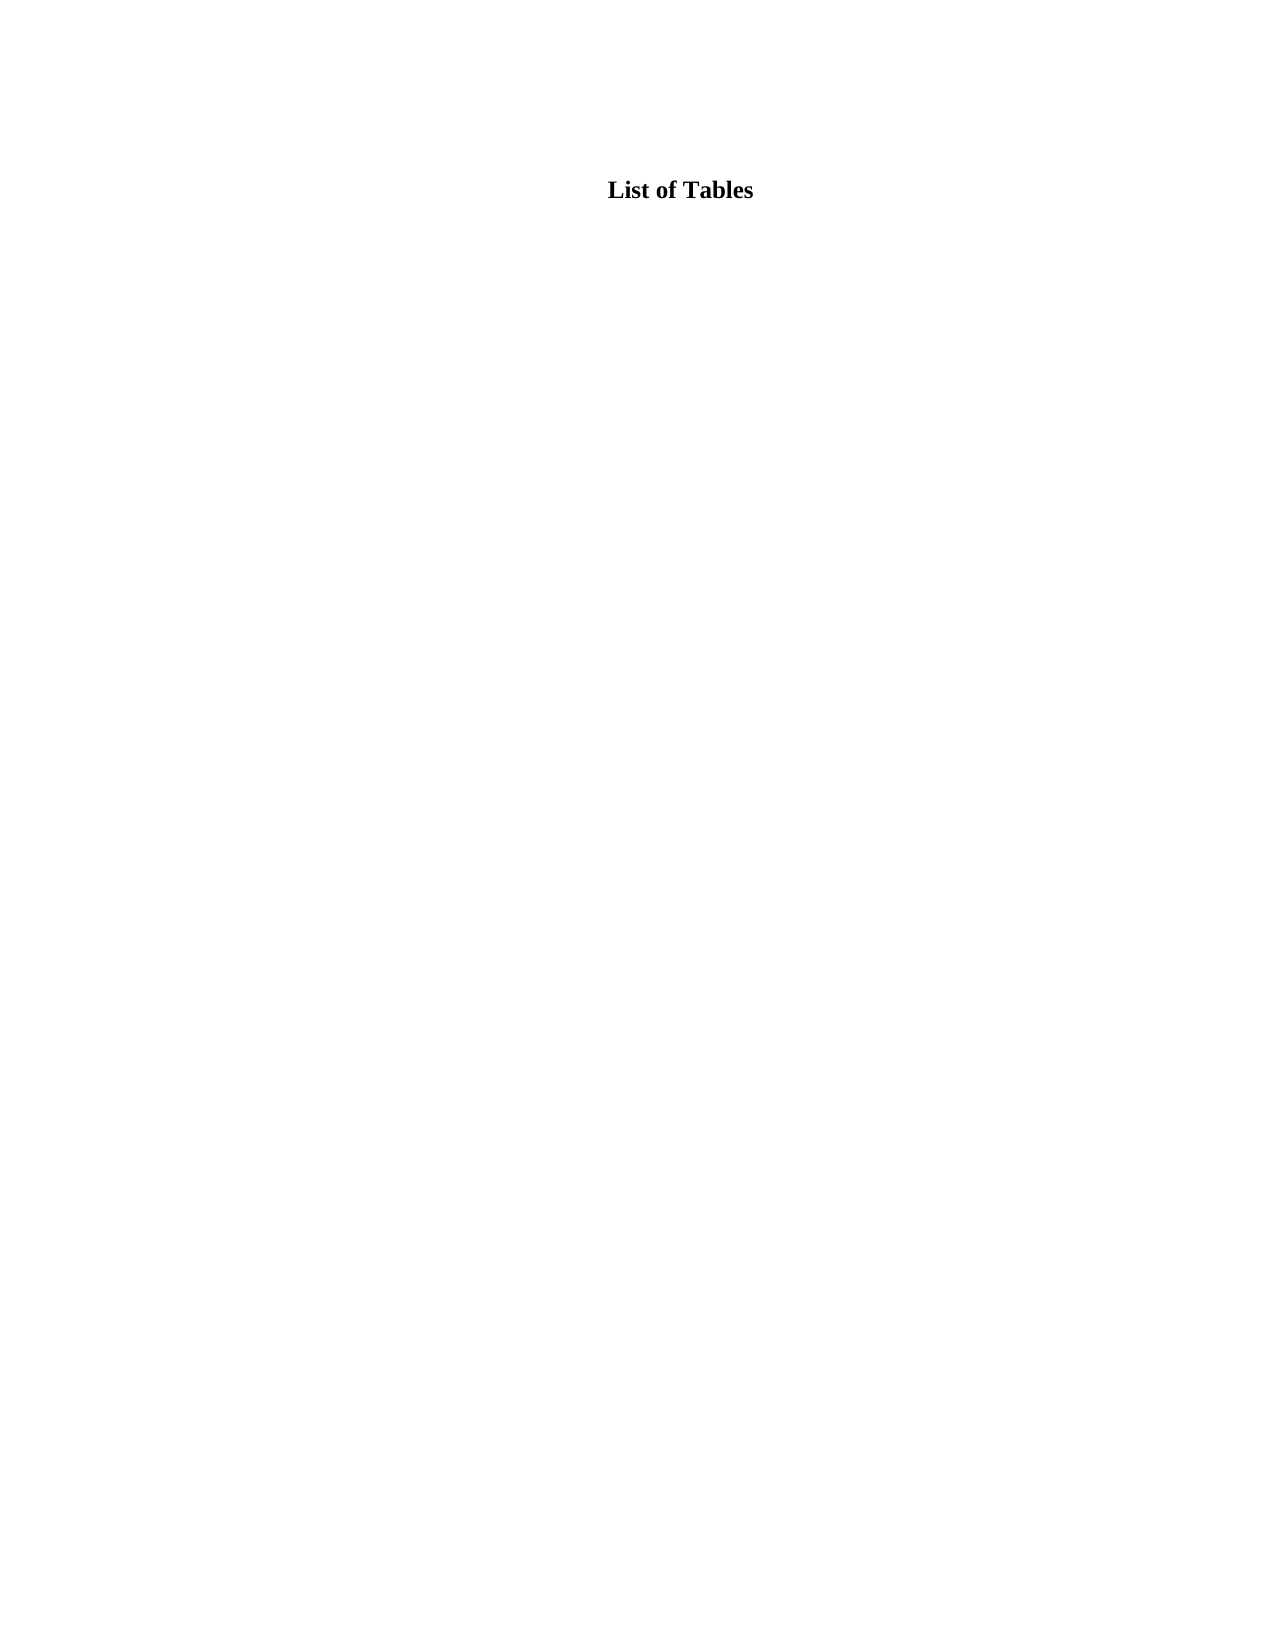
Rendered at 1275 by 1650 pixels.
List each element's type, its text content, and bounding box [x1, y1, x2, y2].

subtitle List of Tables [236, 175, 1125, 204]
